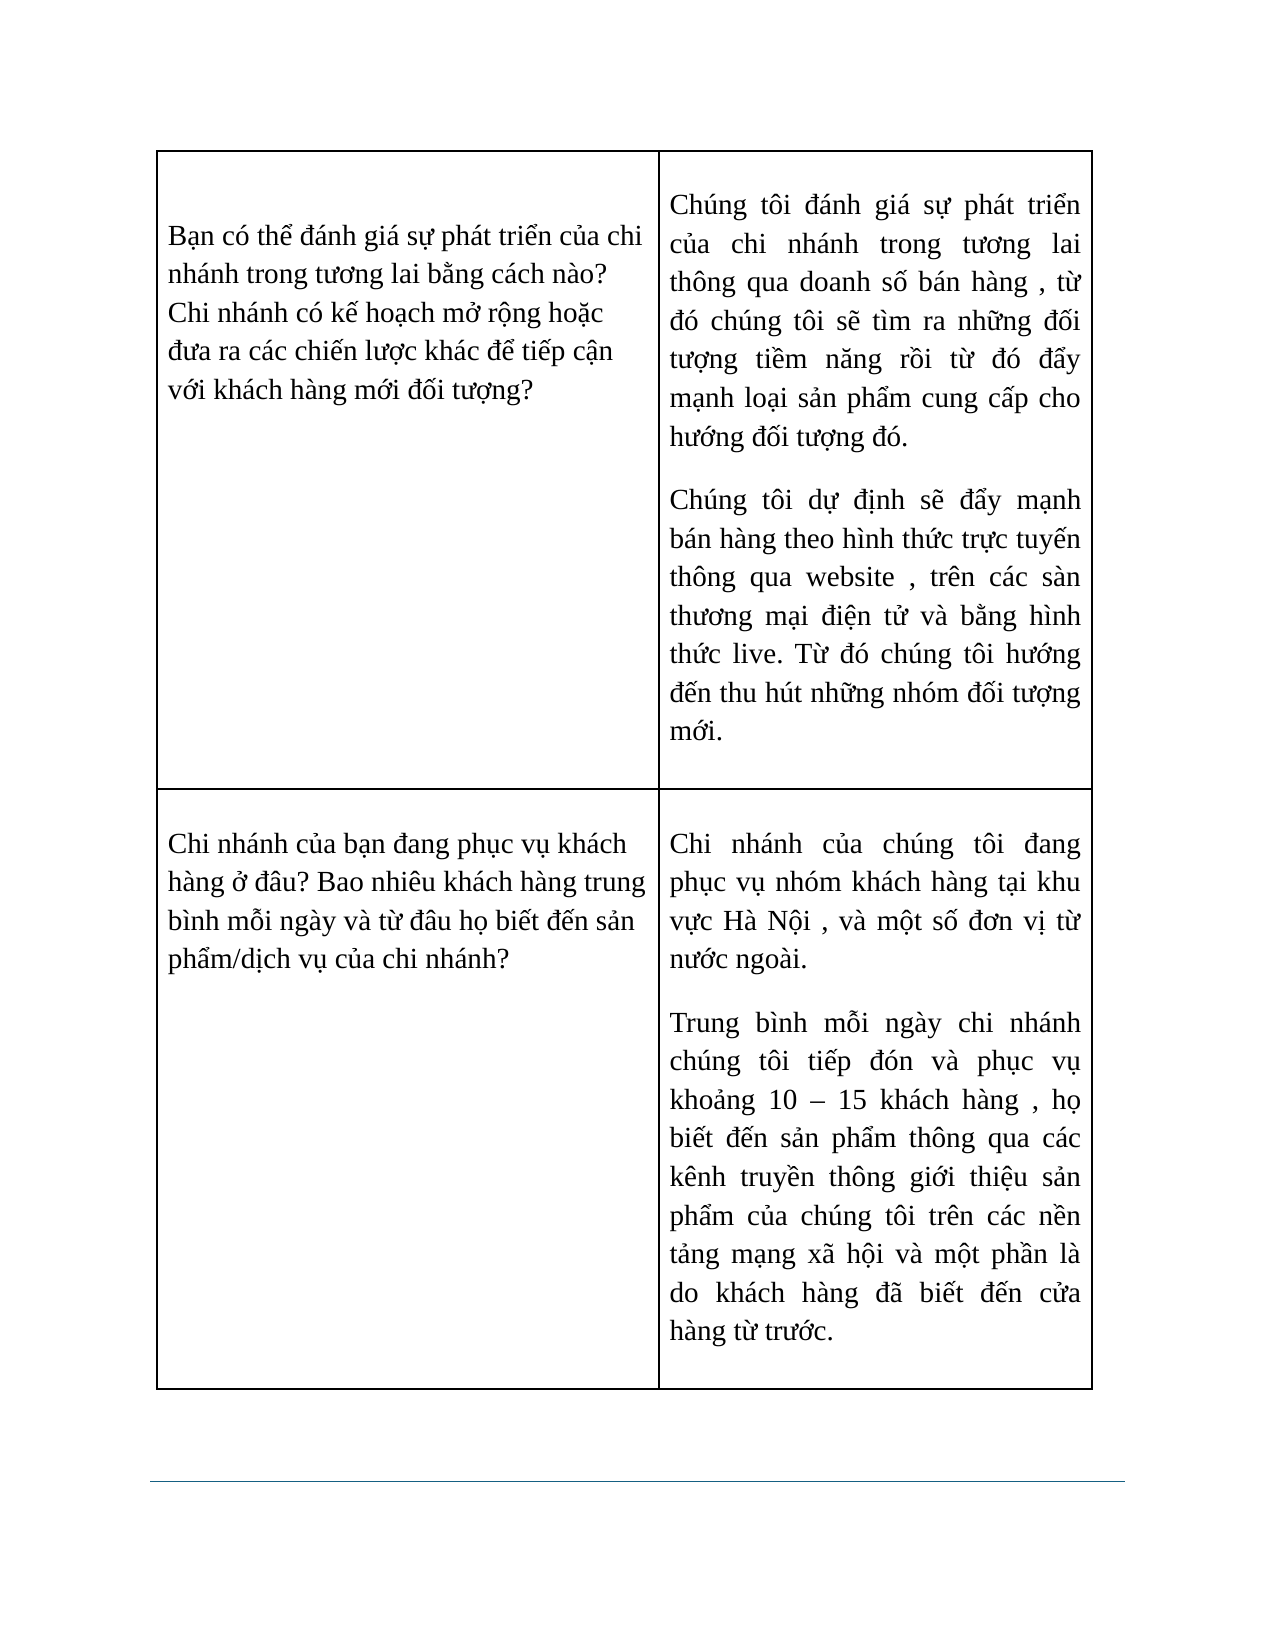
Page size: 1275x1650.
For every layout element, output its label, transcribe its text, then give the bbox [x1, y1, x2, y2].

table_cell Bạn có thể đánh giá sự phát triển của chi nhánh trong tương lai bằng cách nào? Chi nhánh có kế hoạch mở rộng hoặc đưa ra các chiến lược khác để tiếp cận với khách hàng mới đối tượng? [158, 152, 658, 788]
table_cell Chúng tôi đánh giá sự phát triển của chi nhánh trong tương lai thông qua doanh số bán hàng , từ đó chúng tôi sẽ tìm ra những đối tượng tiềm năng rồi từ đó đẩy mạnh loại sản phẩm cung cấp cho hướng đối tượng đó. Chúng tôi dự định sẽ đẩy mạnh bán hàng theo hình thức trực tuyến thông qua website , trên các sàn thương mại điện tử và bằng hình thức live. Từ đó chúng tôi hướng đến thu hút những nhóm đối tượng mới. [660, 152, 1091, 788]
table_cell Chi nhánh của bạn đang phục vụ khách hàng ở đâu? Bao nhiêu khách hàng trung bình mỗi ngày và từ đâu họ biết đến sản phẩm/dịch vụ của chi nhánh? [158, 790, 658, 1388]
table_cell Chi nhánh của chúng tôi đang phục vụ nhóm khách hàng tại khu vực Hà Nội , và một số đơn vị từ nước ngoài. Trung bình mỗi ngày chi nhánh chúng tôi tiếp đón và phục vụ khoảng 10 – 15 khách hàng , họ biết đến sản phẩm thông qua các kênh truyền thông giới thiệu sản phẩm của chúng tôi trên các nền tảng mạng xã hội và một phần là do khách hàng đã biết đến cửa hàng từ trước. [660, 790, 1091, 1388]
